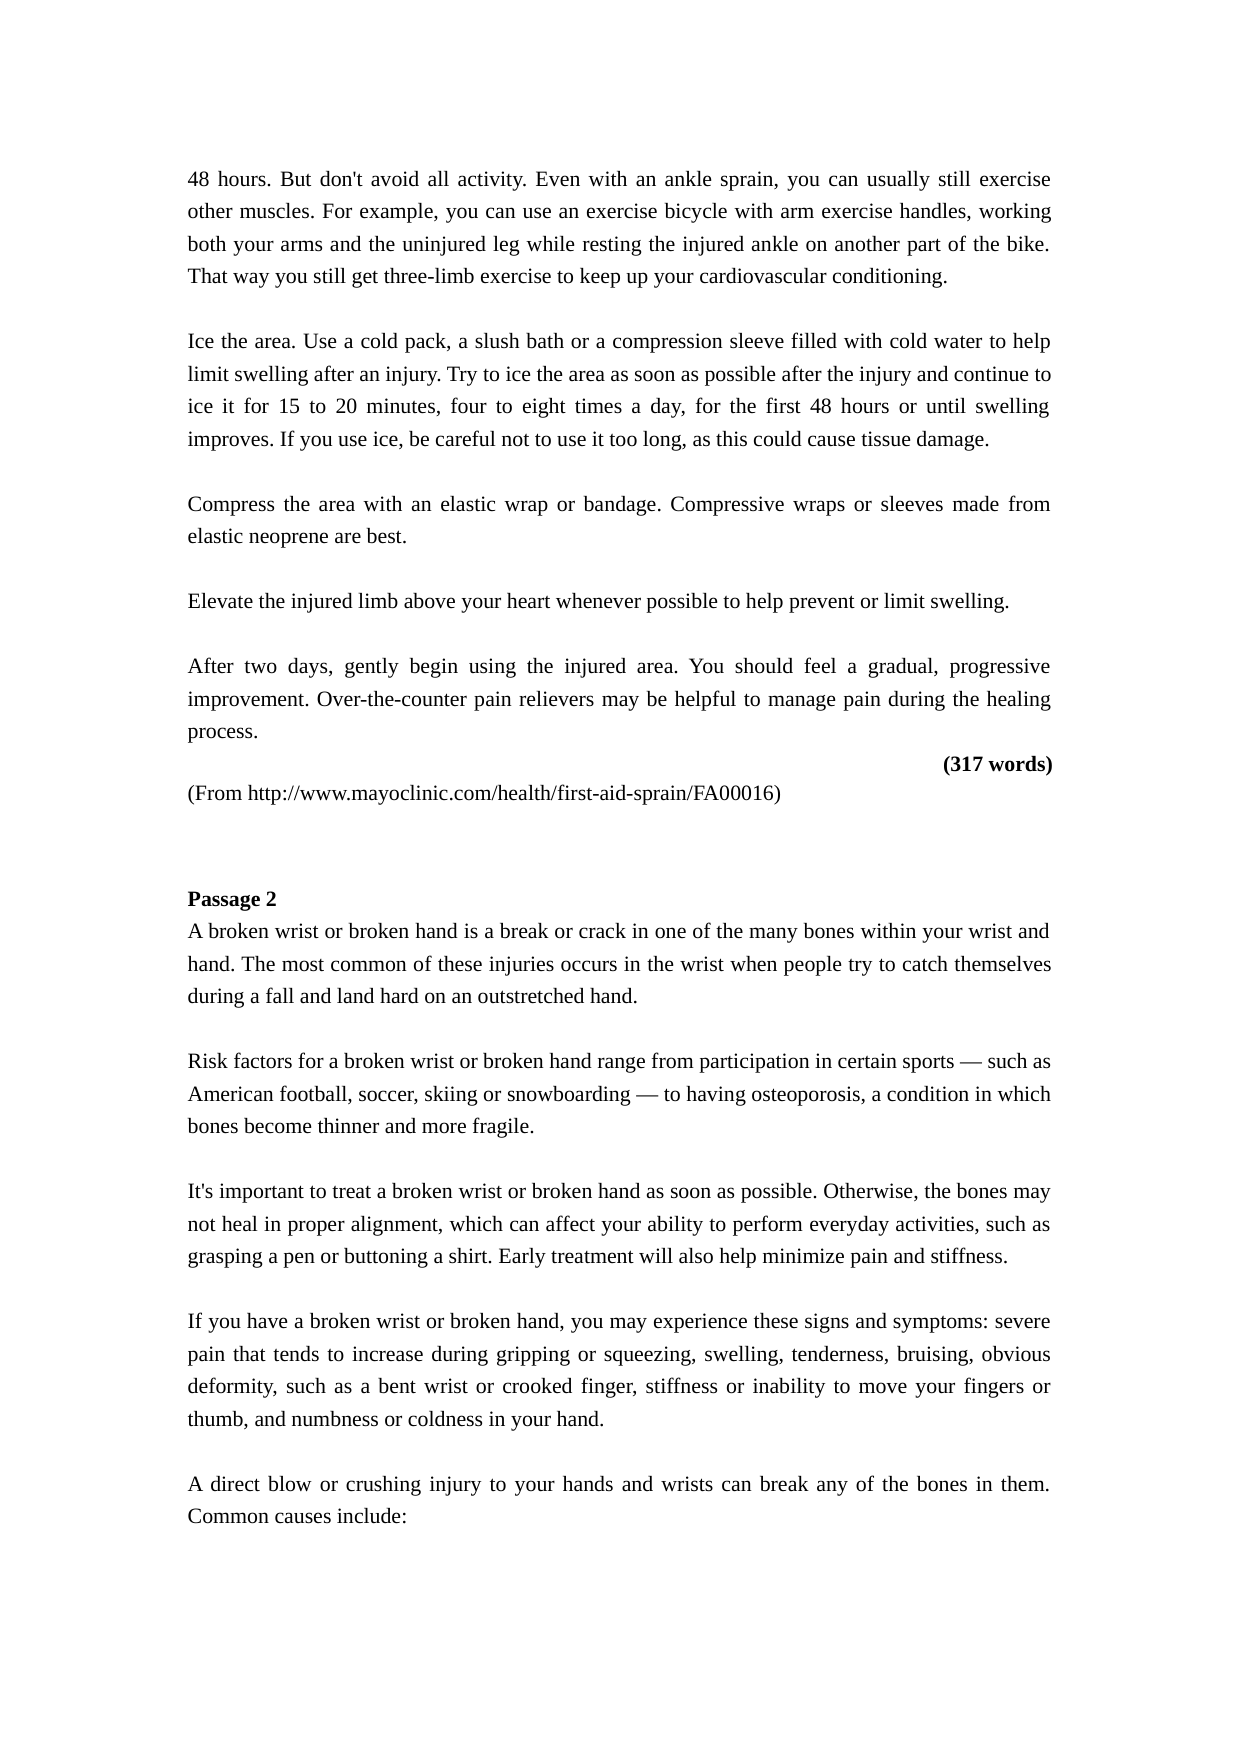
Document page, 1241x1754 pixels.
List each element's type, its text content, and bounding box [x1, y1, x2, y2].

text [187, 162, 1053, 292]
text (317 words) [187, 747, 1053, 779]
text If you have a broken wrist or broken hand, you may experience these signs and symptoms: severe pain that tends to increase during gripping or squeezing, swelling, tenderness, bruising, obvious deformity, such as a bent wrist or crooked finger, stiffness or inability to move your fingers or thumb, and numbness or coldness in your hand. [187, 1305, 1053, 1435]
text A direct blow or crushing injury to your hands and wrists can break any of the bones in them. Common causes include: [187, 1467, 1053, 1532]
text (From http://www.mayoclinic.com/health/first-aid-sprain/FA00016) [187, 779, 1053, 805]
text It's important to treat a broken wrist or broken hand as soon as possible. Otherwise, the bones may not heal in proper alignment, which can affect your ability to perform everyday activities, such as grasping a pen or buttoning a shirt. Early treatment will also help minimize pain and stiffness. [187, 1175, 1053, 1272]
text Ice the area. Use a cold pack, a slush bath or a compression sleeve filled with cold water to help limit swelling after an injury. Try to ice the area as soon as possible after the injury and continue to ice it for 15 to 20 minutes, four to eight times a day, for the first 48 hours or until swelling improves. If you use ice, be careful not to use it too long, as this could cause tissue damage. [187, 324, 1053, 454]
text Risk factors for a broken wrist or broken hand range from participation in certain sports — such as American football, soccer, skiing or snowboarding — to having osteoporosis, a condition in which bones become thinner and more fragile. [187, 1045, 1053, 1142]
text After two days, gently begin using the injured area. You should feel a gradual, progressive improvement. Over-the-counter pain relievers may be helpful to manage pain during the healing process. [187, 649, 1053, 747]
text Passage 2 [187, 882, 1053, 915]
text A broken wrist or broken hand is a break or crack in one of the many bones within your wrist and hand. The most common of these injuries occurs in the wrist when people try to catch themselves during a fall and land hard on an outstretched hand. [187, 915, 1053, 1012]
text Compress the area with an elastic wrap or bandage. Compressive wraps or sleeves made from elastic neoprene are best. [187, 487, 1053, 552]
text Elevate the injured limb above your heart whenever possible to help prevent or limit swelling. [187, 584, 1053, 617]
